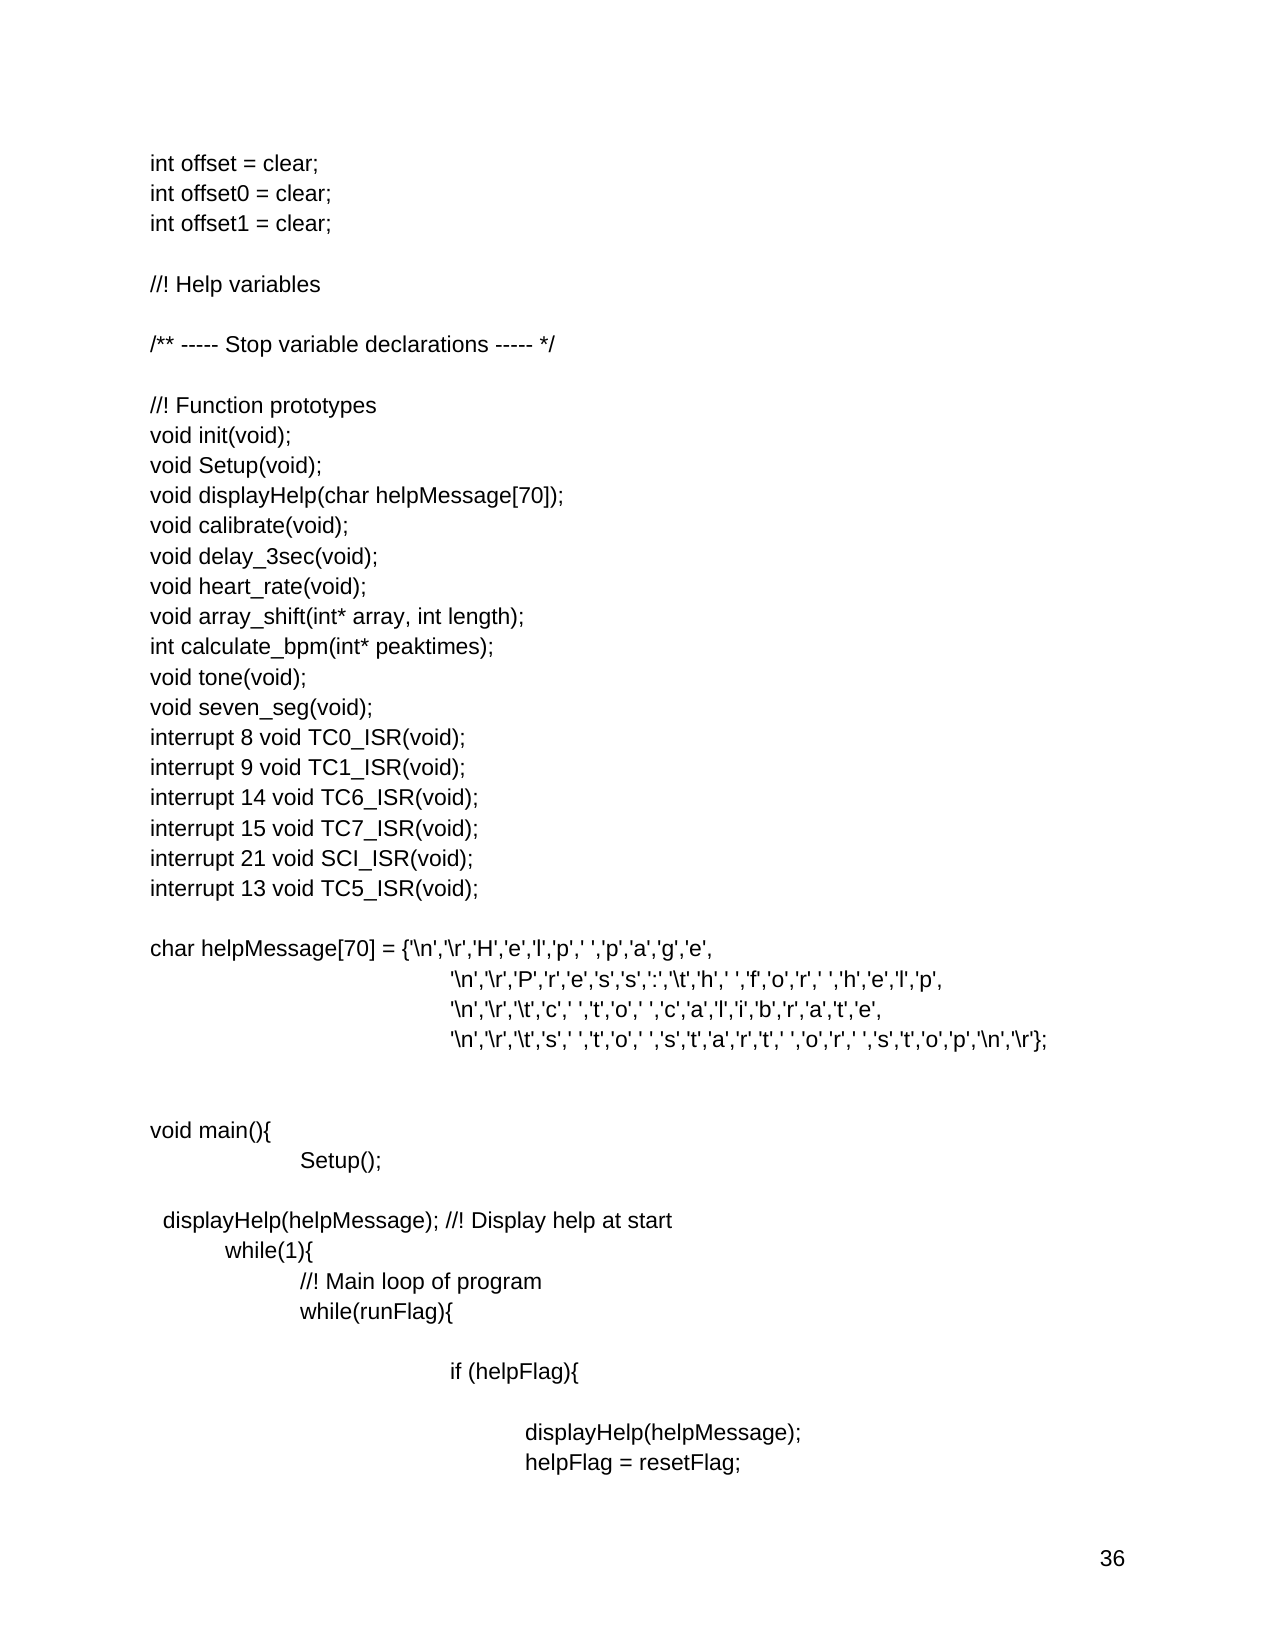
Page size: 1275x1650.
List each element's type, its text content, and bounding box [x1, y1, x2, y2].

text interrupt 13 void TC5_ISR(void); [150, 875, 1125, 901]
text void init(void); [150, 422, 1125, 448]
text Setup(); [150, 1147, 1125, 1173]
text if (helpFlag){ [150, 1358, 1125, 1385]
text int offset = clear; [150, 150, 1125, 176]
text void array_shift(int* array, int length); [150, 603, 1125, 629]
text displayHelp(helpMessage); //! Display help at start [150, 1207, 1125, 1234]
text '\n','\r','\t','c',' ','t','o',' ','c','a','l','i','b','r','a','t','e', [150, 996, 1125, 1022]
text interrupt 14 void TC6_ISR(void); [150, 784, 1125, 811]
text char helpMessage[70] = {'\n','\r','H','e','l','p',' ','p','a','g','e', [150, 935, 1125, 962]
text void tone(void); [150, 663, 1125, 690]
text while(runFlag){ [150, 1298, 1125, 1324]
text interrupt 21 void SCI_ISR(void); [150, 845, 1125, 871]
text /** ----- Stop variable declarations ----- */ [150, 331, 1125, 358]
text helpFlag = resetFlag; [150, 1449, 1125, 1475]
text int offset1 = clear; [150, 210, 1125, 237]
text void calibrate(void); [150, 512, 1125, 539]
text interrupt 15 void TC7_ISR(void); [150, 814, 1125, 841]
text displayHelp(helpMessage); [150, 1419, 1125, 1445]
text '\n','\r','P','r','e','s','s',':','\t','h',' ','f','o','r',' ','h','e','l','p', [150, 966, 1125, 992]
text int calculate_bpm(int* peaktimes); [150, 633, 1125, 660]
text '\n','\r','\t','s',' ','t','o',' ','s','t','a','r','t',' ','o','r',' ','s','t','o','p','\n','\r'}; [150, 1026, 1125, 1052]
text void heart_rate(void); [150, 573, 1125, 599]
text interrupt 8 void TC0_ISR(void); [150, 724, 1125, 750]
text while(1){ [150, 1237, 1125, 1264]
text //! Help variables [150, 271, 1125, 297]
text //! Main loop of program [150, 1268, 1125, 1294]
text interrupt 9 void TC1_ISR(void); [150, 754, 1125, 781]
text void displayHelp(char helpMessage[70]); [150, 482, 1125, 509]
text void Setup(void); [150, 452, 1125, 478]
text int offset0 = clear; [150, 180, 1125, 207]
text void delay_3sec(void); [150, 543, 1125, 569]
text void main(){ [150, 1117, 1125, 1143]
text //! Function prototypes [150, 392, 1125, 418]
text void seven_seg(void); [150, 694, 1125, 720]
